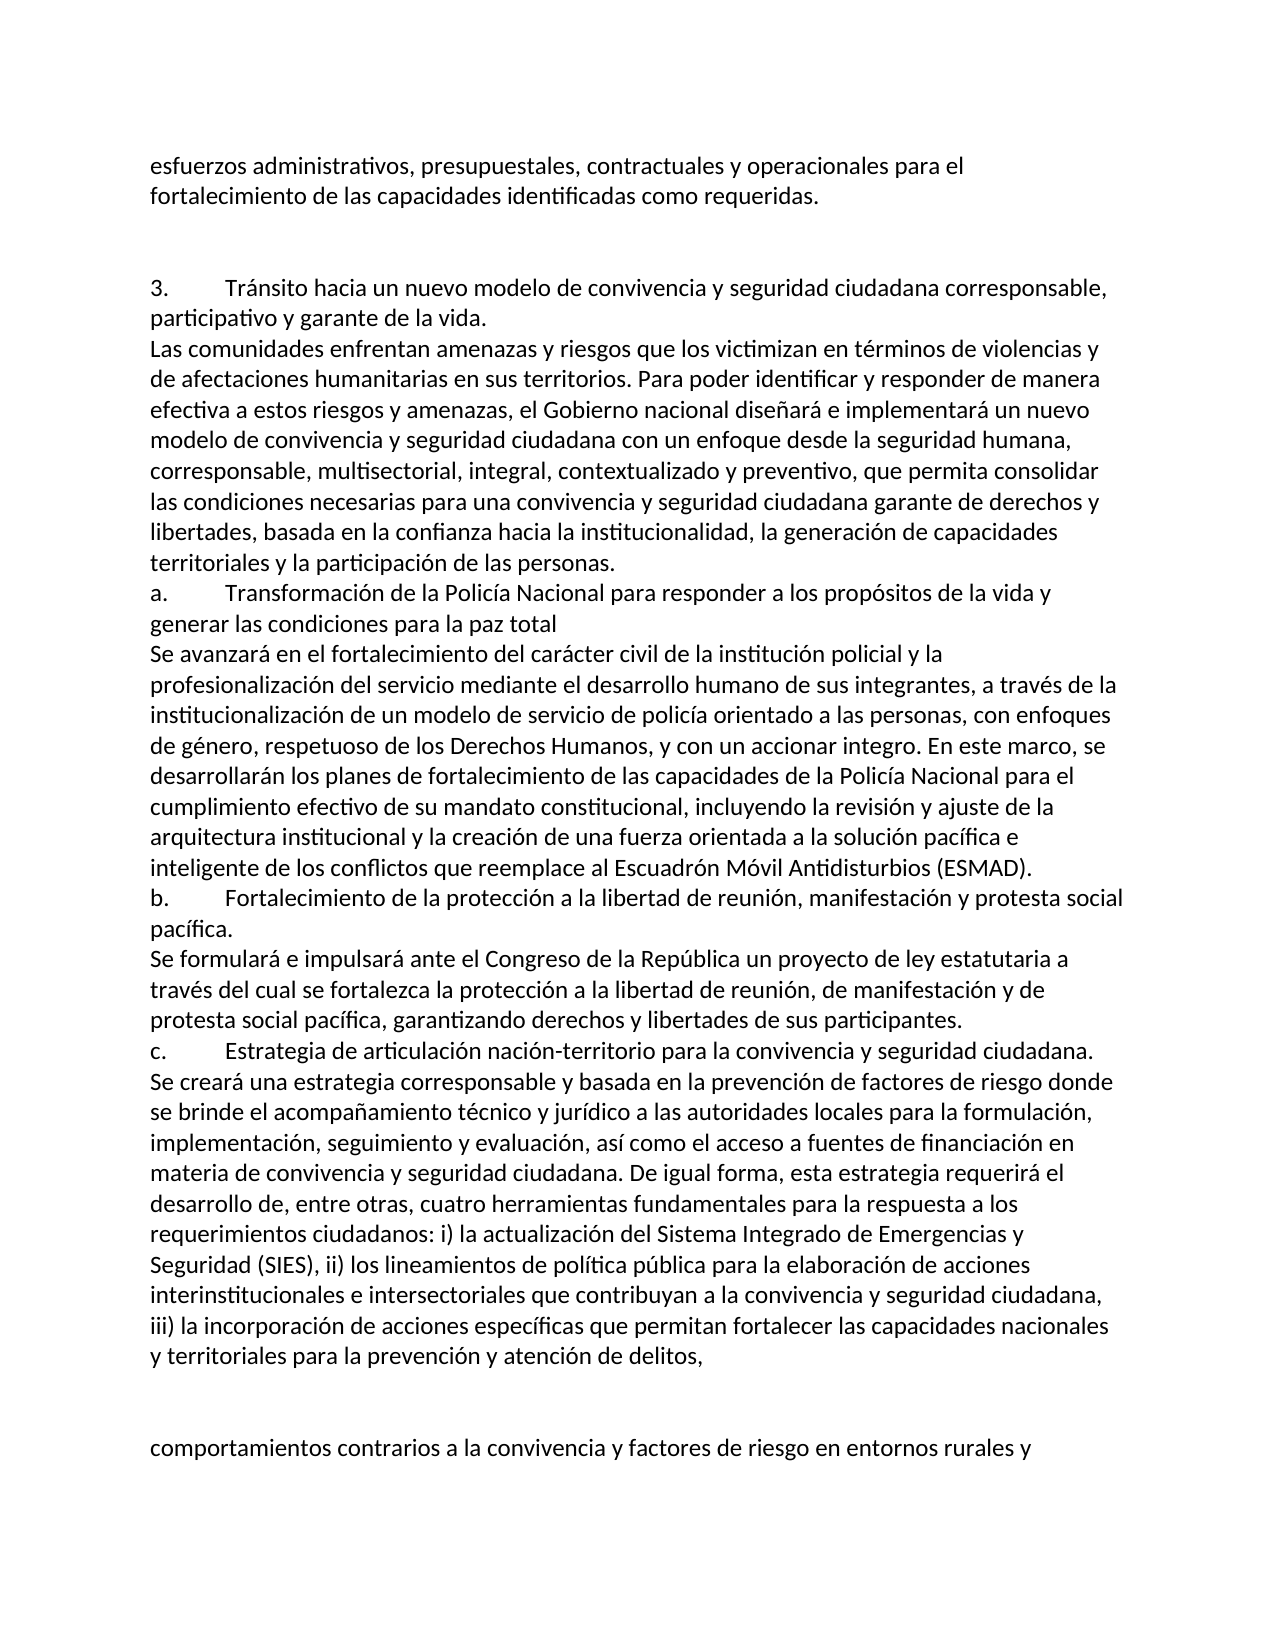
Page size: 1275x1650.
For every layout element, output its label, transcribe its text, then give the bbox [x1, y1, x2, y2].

text a. Transformación de la Policía Nacional para responder a los propósitos de la vida y generar las condiciones para la paz total [150, 577, 1125, 638]
text comportamientos contrarios a la convivencia y factores de riesgo en entornos rurales y [150, 1432, 1125, 1462]
text c. Estrategia de articulación nación-territorio para la convivencia y seguridad ciudadana. [150, 1035, 1125, 1066]
text 3. Tránsito hacia un nuevo modelo de convivencia y seguridad ciudadana corresponsable, participativo y garante de la vida. [150, 272, 1125, 333]
text Se creará una estrategia corresponsable y basada en la prevención de factores de riesgo donde se brinde el acompañamiento técnico y jurídico a las autoridades locales para la formulación, implementación, seguimiento y evaluación, así como el acceso a fuentes de financiación en materia de convivencia y seguridad ciudadana. De igual forma, esta estrategia requerirá el desarrollo de, entre otras, cuatro herramientas fundamentales para la respuesta a los requerimientos ciudadanos: i) la actualización del Sistema Integrado de Emergencias y Seguridad (SIES), ii) los lineamientos de política pública para la elaboración de acciones interinstitucionales e intersectoriales que contribuyan a la convivencia y seguridad ciudadana, iii) la incorporación de acciones específicas que permitan fortalecer las capacidades nacionales y territoriales para la prevención y atención de delitos, [150, 1066, 1125, 1371]
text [150, 150, 1125, 211]
text b. Fortalecimiento de la protección a la libertad de reunión, manifestación y protesta social pacífica. [150, 882, 1125, 943]
text Se avanzará en el fortalecimiento del carácter civil de la institución policial y la profesionalización del servicio mediante el desarrollo humano de sus integrantes, a través de la institucionalización de un modelo de servicio de policía orientado a las personas, con enfoques de género, respetuoso de los Derechos Humanos, y con un accionar integro. En este marco, se desarrollarán los planes de fortalecimiento de las capacidades de la Policía Nacional para el cumplimiento efectivo de su mandato constitucional, incluyendo la revisión y ajuste de la arquitectura institucional y la creación de una fuerza orientada a la solución pacífica e inteligente de los conflictos que reemplace al Escuadrón Móvil Antidisturbios (ESMAD). [150, 638, 1125, 882]
text Se formulará e impulsará ante el Congreso de la República un proyecto de ley estatutaria a través del cual se fortalezca la protección a la libertad de reunión, de manifestación y de protesta social pacífica, garantizando derechos y libertades de sus participantes. [150, 943, 1125, 1035]
text Las comunidades enfrentan amenazas y riesgos que los victimizan en términos de violencias y de afectaciones humanitarias en sus territorios. Para poder identificar y responder de manera efectiva a estos riesgos y amenazas, el Gobierno nacional diseñará e implementará un nuevo modelo de convivencia y seguridad ciudadana con un enfoque desde la seguridad humana, corresponsable, multisectorial, integral, contextualizado y preventivo, que permita consolidar las condiciones necesarias para una convivencia y seguridad ciudadana garante de derechos y libertades, basada en la confianza hacia la institucionalidad, la generación de capacidades territoriales y la participación de las personas. [150, 333, 1125, 577]
